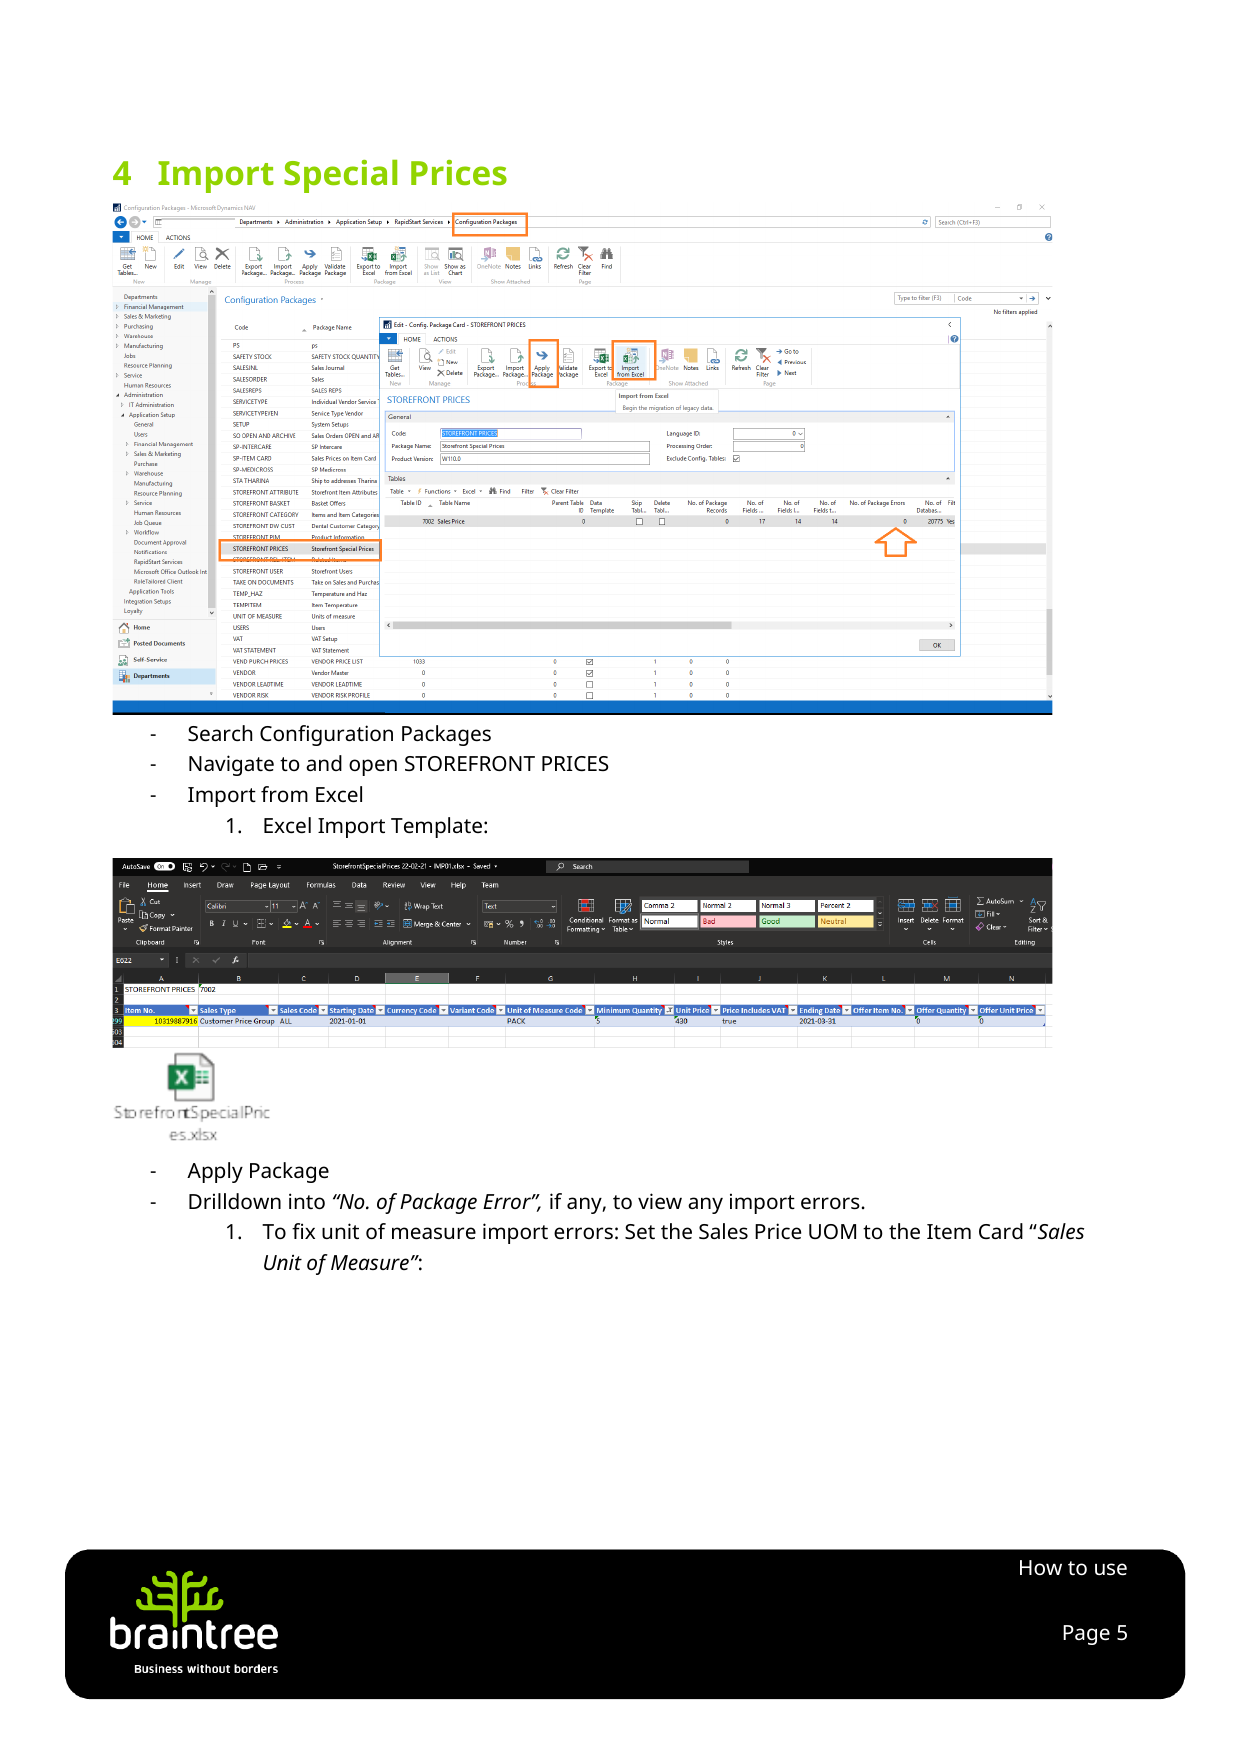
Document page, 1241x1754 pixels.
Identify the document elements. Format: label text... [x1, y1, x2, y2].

picture [0, 1495, 1241, 1754]
list Excel Import Template: [225, 811, 1128, 839]
list Navigate to and open STOREFRONT PRICES [150, 749, 1128, 778]
picture [112, 202, 1053, 715]
subtitle Import Special Prices [112, 150, 1128, 195]
list Apply Package [150, 1156, 1128, 1184]
list Drilldown into “No. of Package Error”, if any, to view any import errors. [150, 1187, 1128, 1215]
list To fix unit of measure import errors: Set the Sales Price UOM to the Item Card “Sales Unit of Measure”: [225, 1217, 1128, 1276]
list Import from Excel [150, 780, 1128, 808]
list Search Configuration Packages [150, 719, 1128, 747]
picture [112, 858, 1053, 1048]
